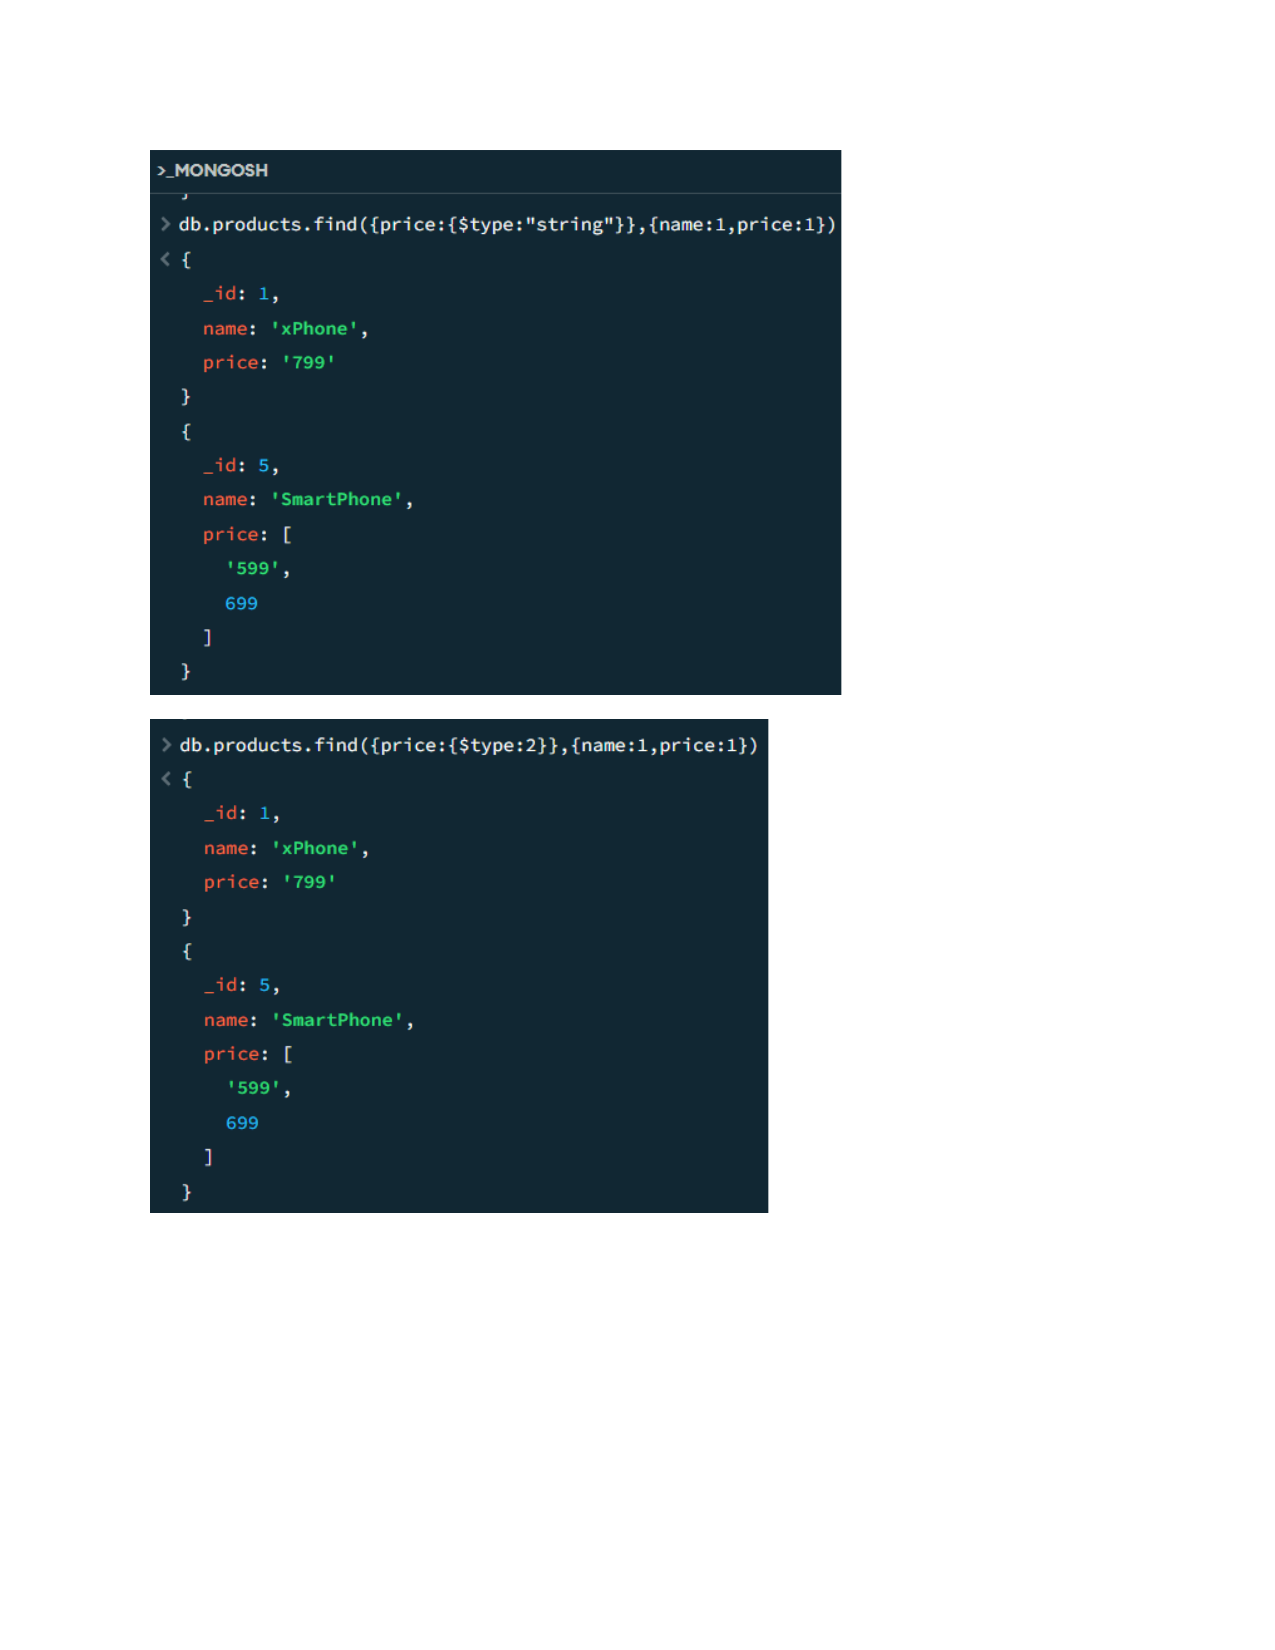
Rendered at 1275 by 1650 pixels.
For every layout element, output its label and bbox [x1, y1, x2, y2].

picture [150, 719, 769, 1213]
picture [150, 150, 842, 695]
